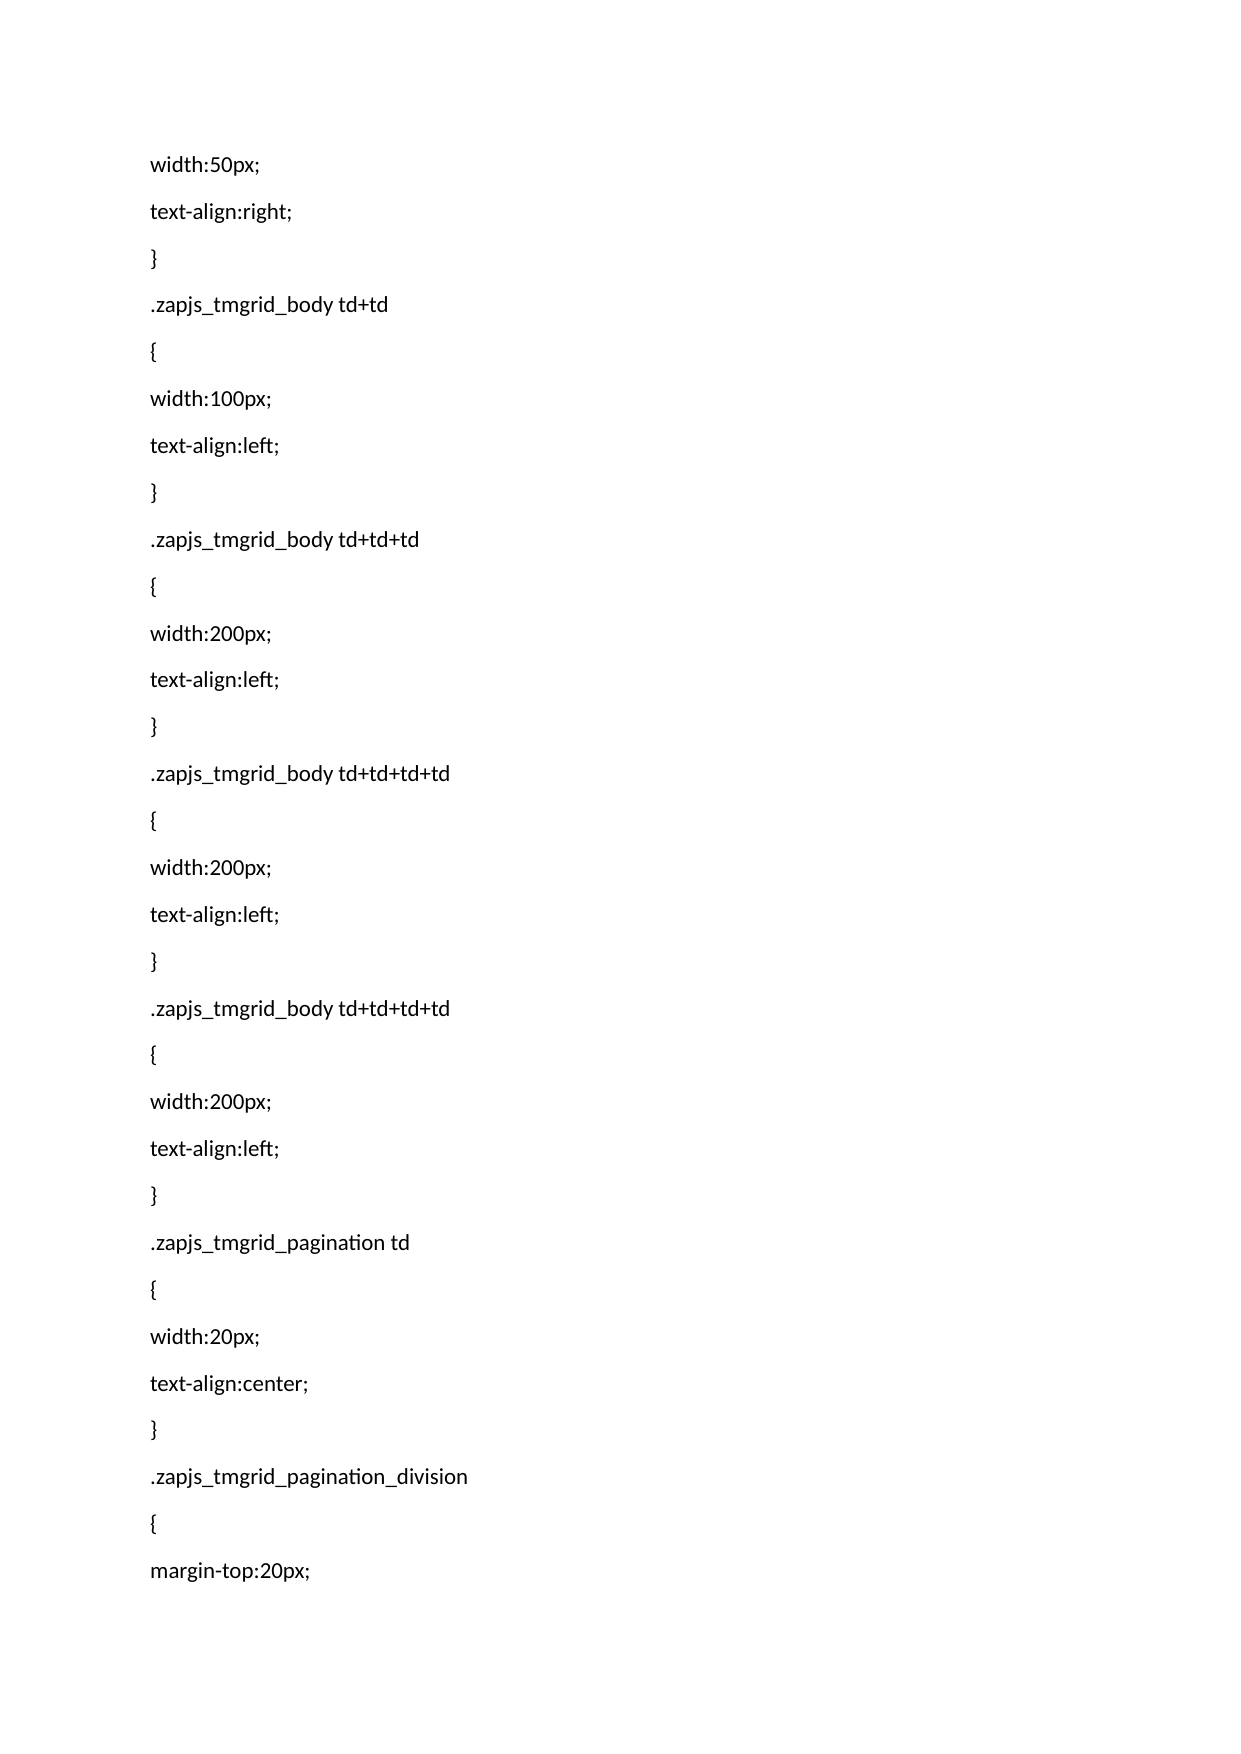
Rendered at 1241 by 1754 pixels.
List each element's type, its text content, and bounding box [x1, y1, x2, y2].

text text-align:left; [150, 1134, 1090, 1162]
text text-align:left; [150, 900, 1090, 928]
text width:200px; [150, 1087, 1090, 1116]
text { [150, 1041, 1090, 1069]
text text-align:right; [150, 197, 1090, 225]
text { [150, 572, 1090, 600]
text .zapjs_tmgrid_pagination_division [150, 1462, 1090, 1491]
text width:20px; [150, 1322, 1090, 1350]
text text-align:center; [150, 1369, 1090, 1397]
text .zapjs_tmgrid_body td+td+td+td [150, 759, 1090, 787]
text } [150, 712, 1090, 741]
text width:200px; [150, 853, 1090, 881]
text { [150, 1275, 1090, 1303]
text { [150, 806, 1090, 834]
text text-align:left; [150, 666, 1090, 694]
text .zapjs_tmgrid_pagination td [150, 1228, 1090, 1256]
text width:100px; [150, 384, 1090, 412]
text { [150, 1509, 1090, 1537]
text .zapjs_tmgrid_body td+td+td [150, 525, 1090, 553]
text } [150, 947, 1090, 975]
text .zapjs_tmgrid_body td+td [150, 291, 1090, 319]
text text-align:left; [150, 431, 1090, 459]
text } [150, 478, 1090, 506]
text width:50px; [150, 150, 1090, 178]
text margin-top:20px; [150, 1556, 1090, 1584]
text .zapjs_tmgrid_body td+td+td+td [150, 994, 1090, 1022]
text width:200px; [150, 619, 1090, 647]
text { [150, 337, 1090, 366]
text } [150, 244, 1090, 272]
text } [150, 1181, 1090, 1209]
text } [150, 1416, 1090, 1444]
